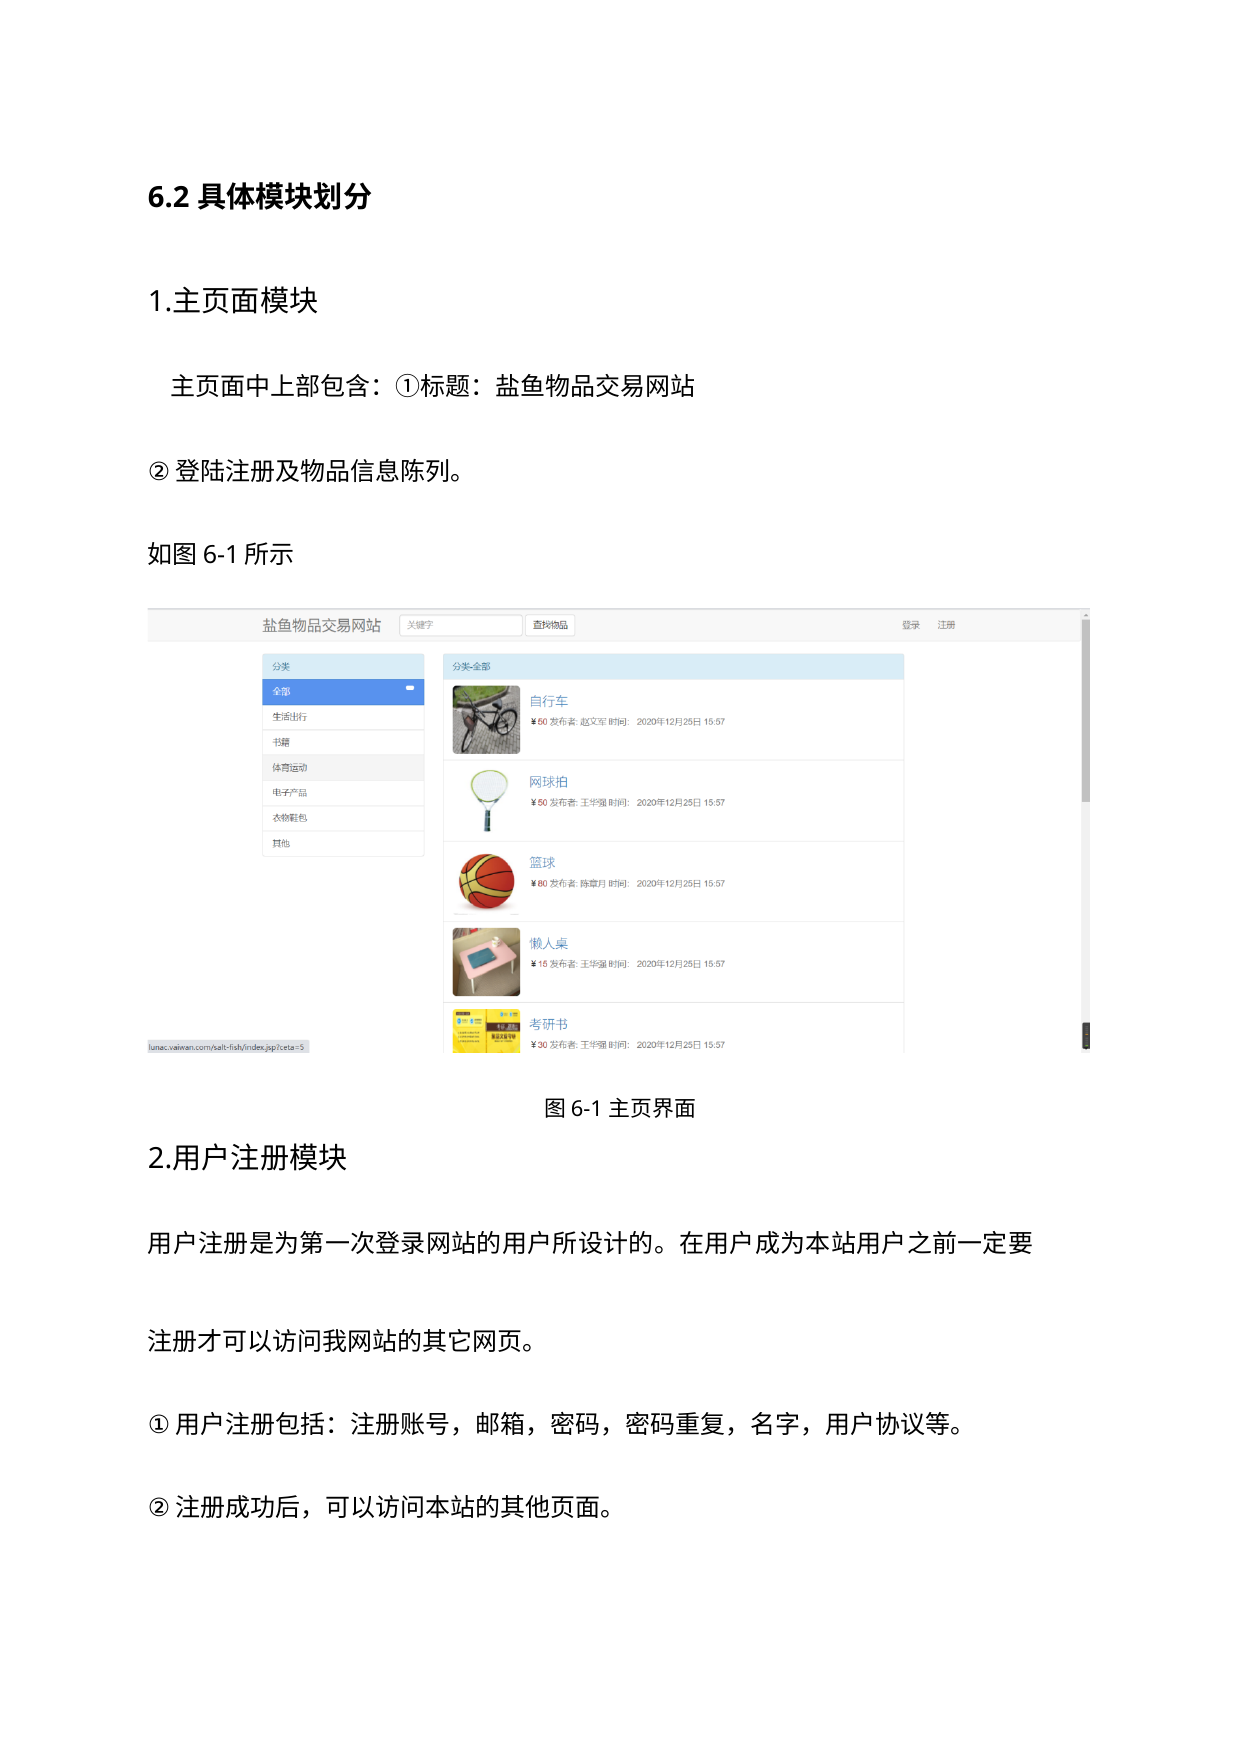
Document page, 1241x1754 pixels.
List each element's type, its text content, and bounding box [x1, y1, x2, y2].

picture [147, 608, 1090, 1053]
text 2.用户注册模块 [148, 1123, 1033, 1188]
text 1.主页面模块 [148, 266, 1033, 331]
text 如图6-1所示 [148, 520, 1033, 585]
text 图6-1 主页界面 [148, 1091, 1092, 1123]
text ①用户注册包括：注册账号，邮箱，密码，密码重复，名字，用户协议等。 [148, 1390, 1033, 1455]
subtitle 6.2 具体模块划分 [148, 162, 1092, 227]
text ②注册成功后，可以访问本站的其他页面。 [148, 1473, 1033, 1538]
text 用户注册是为第一次登录网站的用户所设计的。在用户成为本站用户之前一定要注册才可以访问我网站的其它网页。 [148, 1209, 1033, 1372]
text 主页面中上部包含：①标题：盐鱼物品交易网站 [148, 352, 1033, 417]
text ②登陆注册及物品信息陈列。 [148, 437, 1033, 502]
